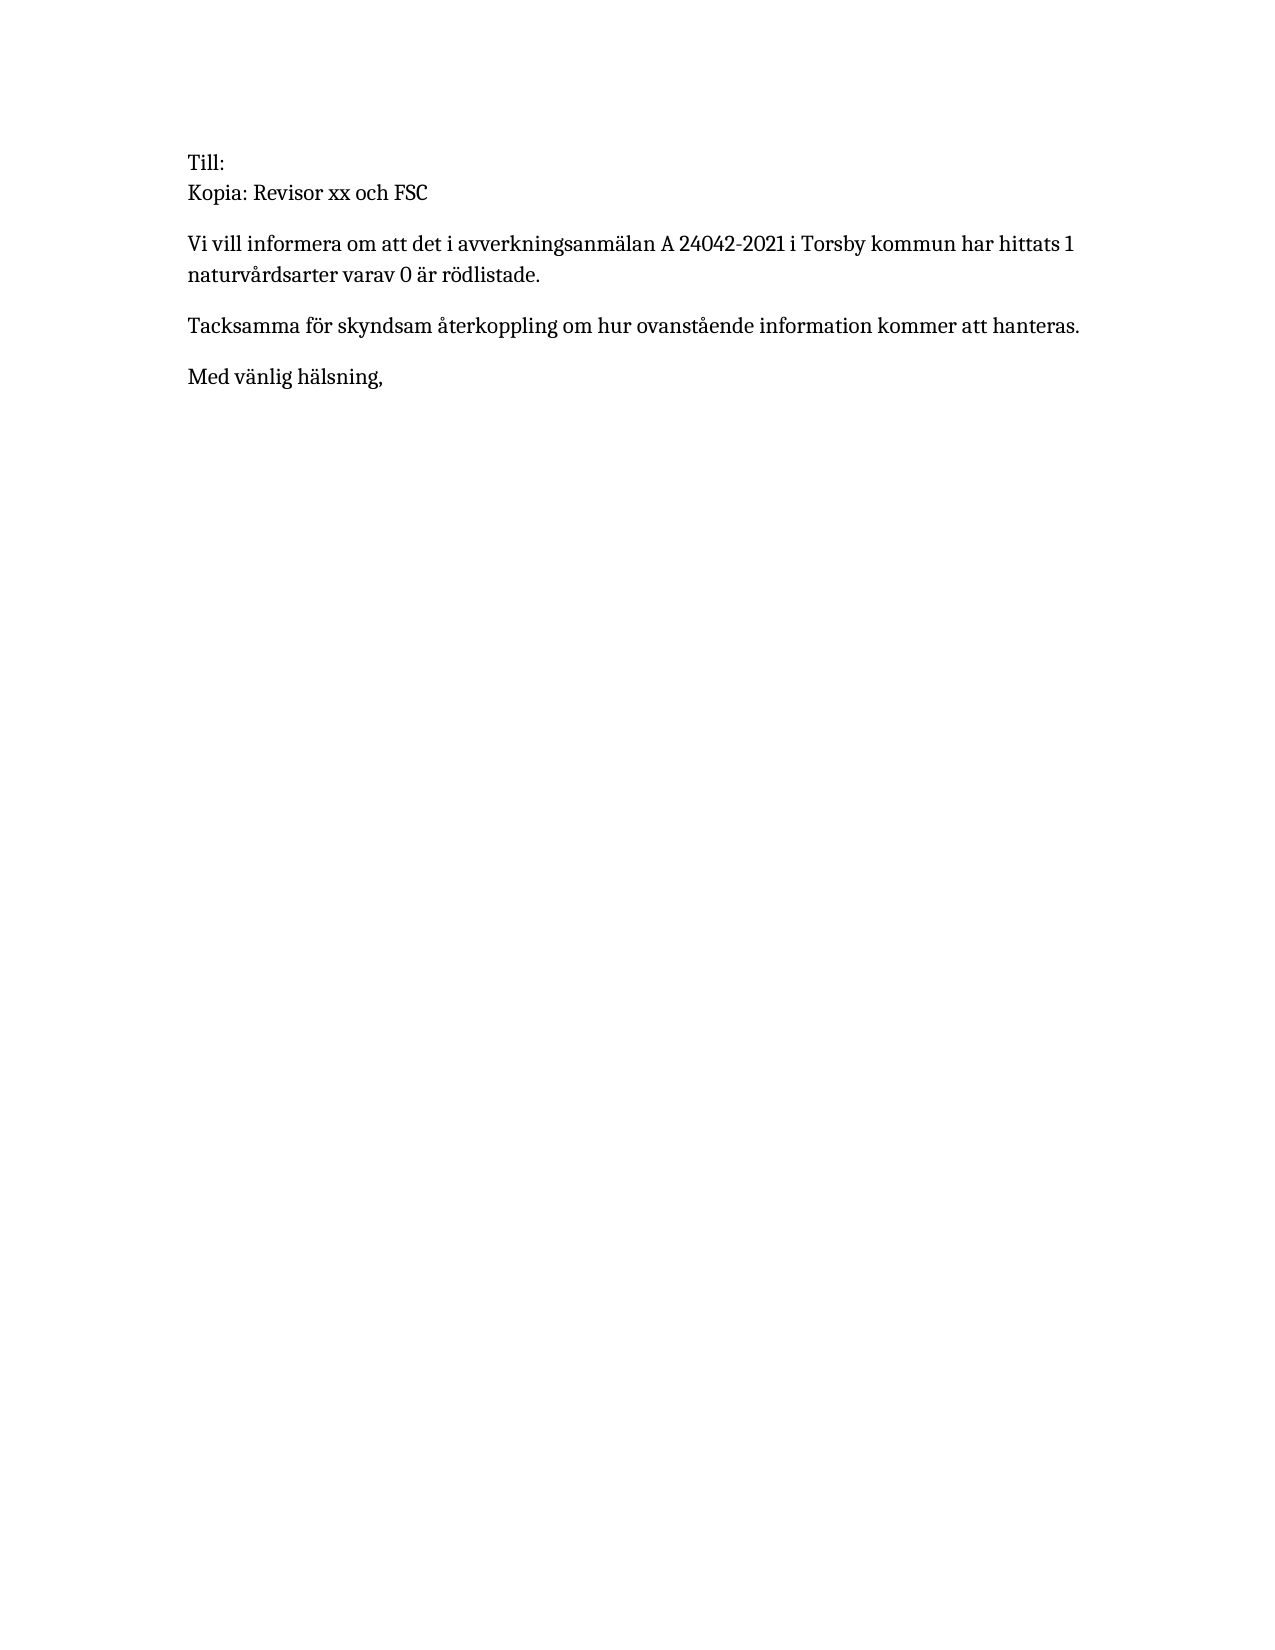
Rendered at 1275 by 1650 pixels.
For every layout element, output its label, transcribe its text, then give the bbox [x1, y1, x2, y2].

text Med vänlig hälsning, [187, 363, 1087, 420]
text Vi vill informera om att det i avverkningsanmälan A 24042-2021 i Torsby kommun har hittats 1 naturvårdsarter varav 0 är rödlistade. [187, 231, 1087, 288]
text Tacksamma för skyndsam återkoppling om hur ovanstående information kommer att hanteras. [187, 312, 1087, 339]
text Till: Kopia: Revisor xx och FSC [187, 150, 1087, 207]
